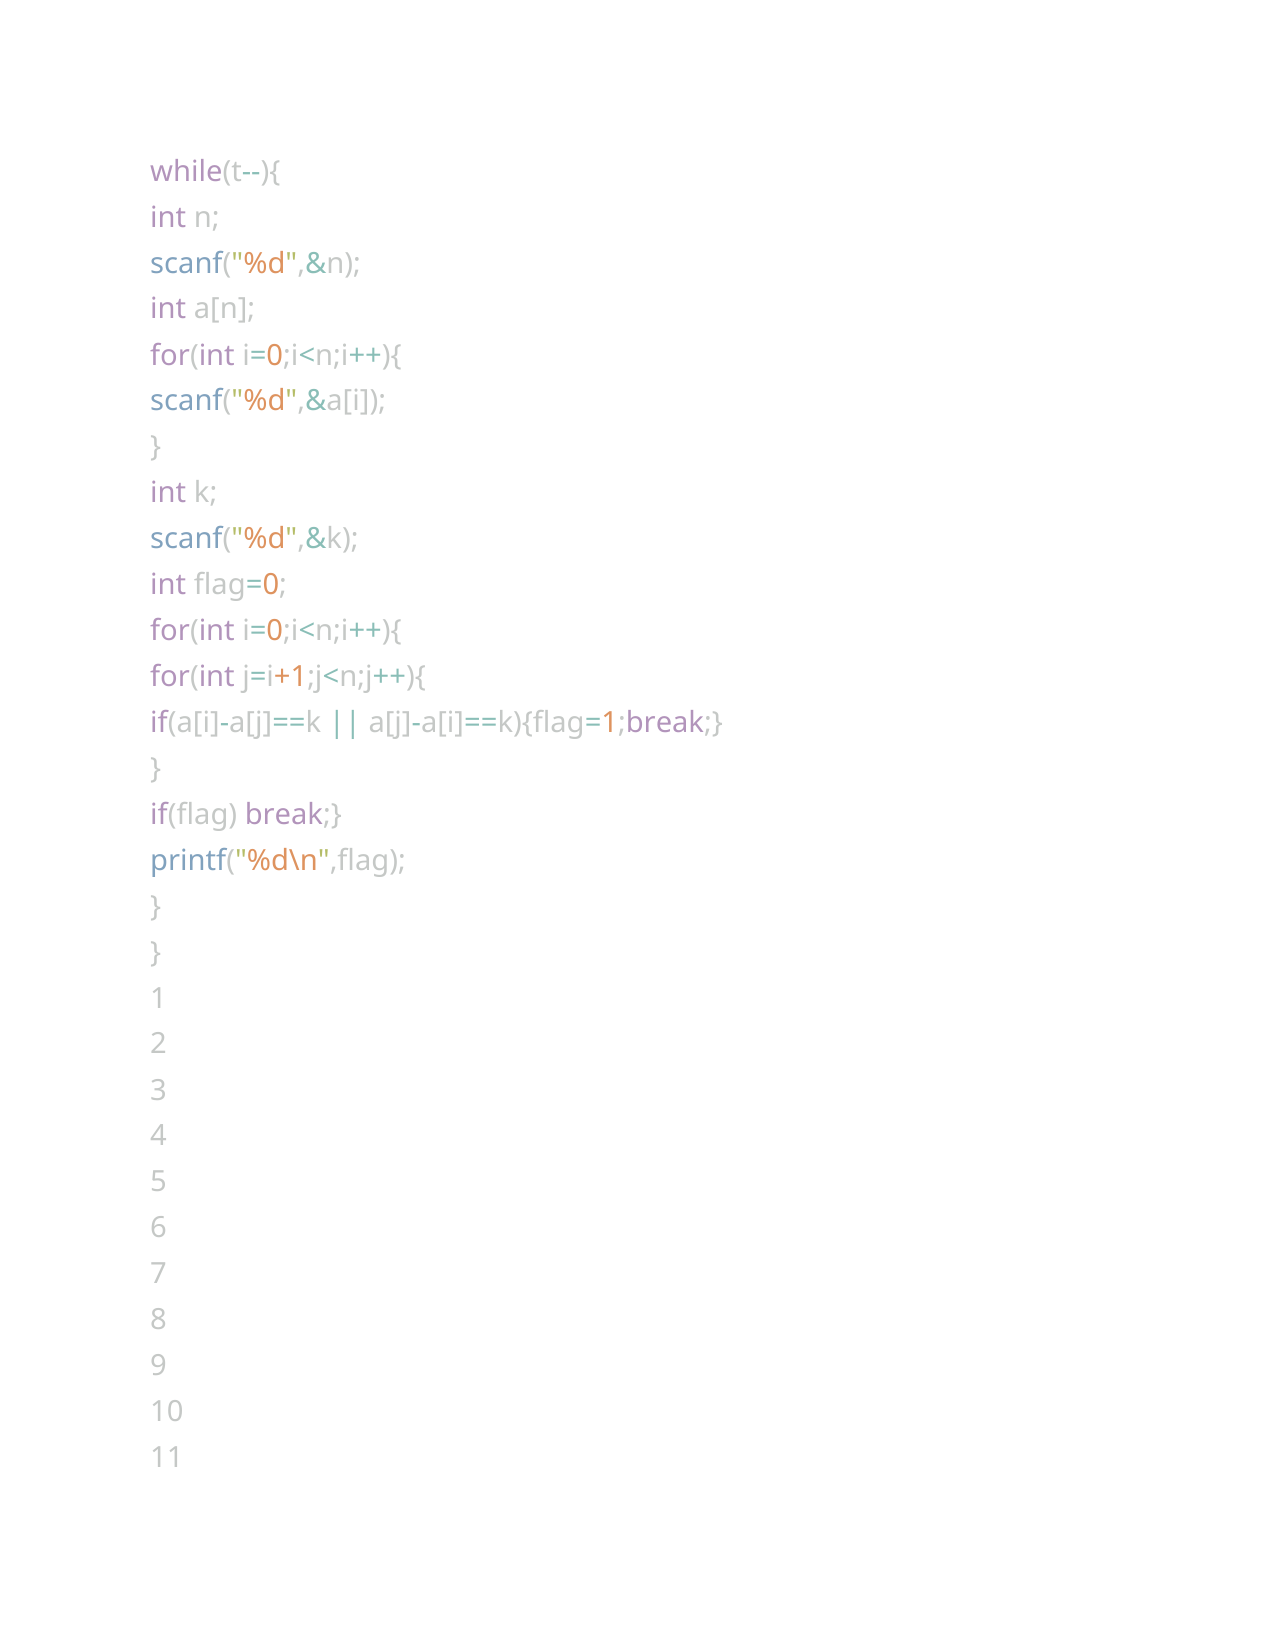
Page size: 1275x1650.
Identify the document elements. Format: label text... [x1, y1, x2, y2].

text 10 [150, 1390, 1125, 1430]
text 1 [150, 977, 1125, 1017]
text 8 [150, 1298, 1125, 1338]
text } [150, 747, 1125, 787]
text if(flag) break;} [150, 793, 1125, 833]
text 7 [150, 1252, 1125, 1292]
text printf("%d\n",flag); [150, 839, 1125, 879]
text int a[n]; [150, 288, 1125, 327]
text for(int i=0;i<n;i++){ [150, 609, 1125, 649]
text if(a[i]-a[j]==k || a[j]-a[i]==k){flag=1;break;} [150, 701, 1125, 741]
text } [150, 426, 1125, 465]
text scanf("%d",&n); [150, 242, 1125, 282]
text int n; [150, 196, 1125, 236]
text 11 [150, 1436, 1125, 1476]
text 4 [150, 1115, 1125, 1154]
text for(int j=i+1;j<n;j++){ [150, 655, 1125, 695]
text 9 [150, 1344, 1125, 1384]
text } [150, 885, 1125, 925]
text scanf("%d",&k); [150, 517, 1125, 557]
text int flag=0; [150, 563, 1125, 603]
text while(t--){ [150, 150, 1125, 190]
text for(int i=0;i<n;i++){ [150, 334, 1125, 373]
text 2 [150, 1023, 1125, 1062]
text 6 [150, 1207, 1125, 1246]
text } [150, 931, 1125, 971]
text scanf("%d",&a[i]); [150, 380, 1125, 419]
text 3 [150, 1069, 1125, 1108]
text 5 [150, 1161, 1125, 1200]
text int k; [150, 472, 1125, 511]
